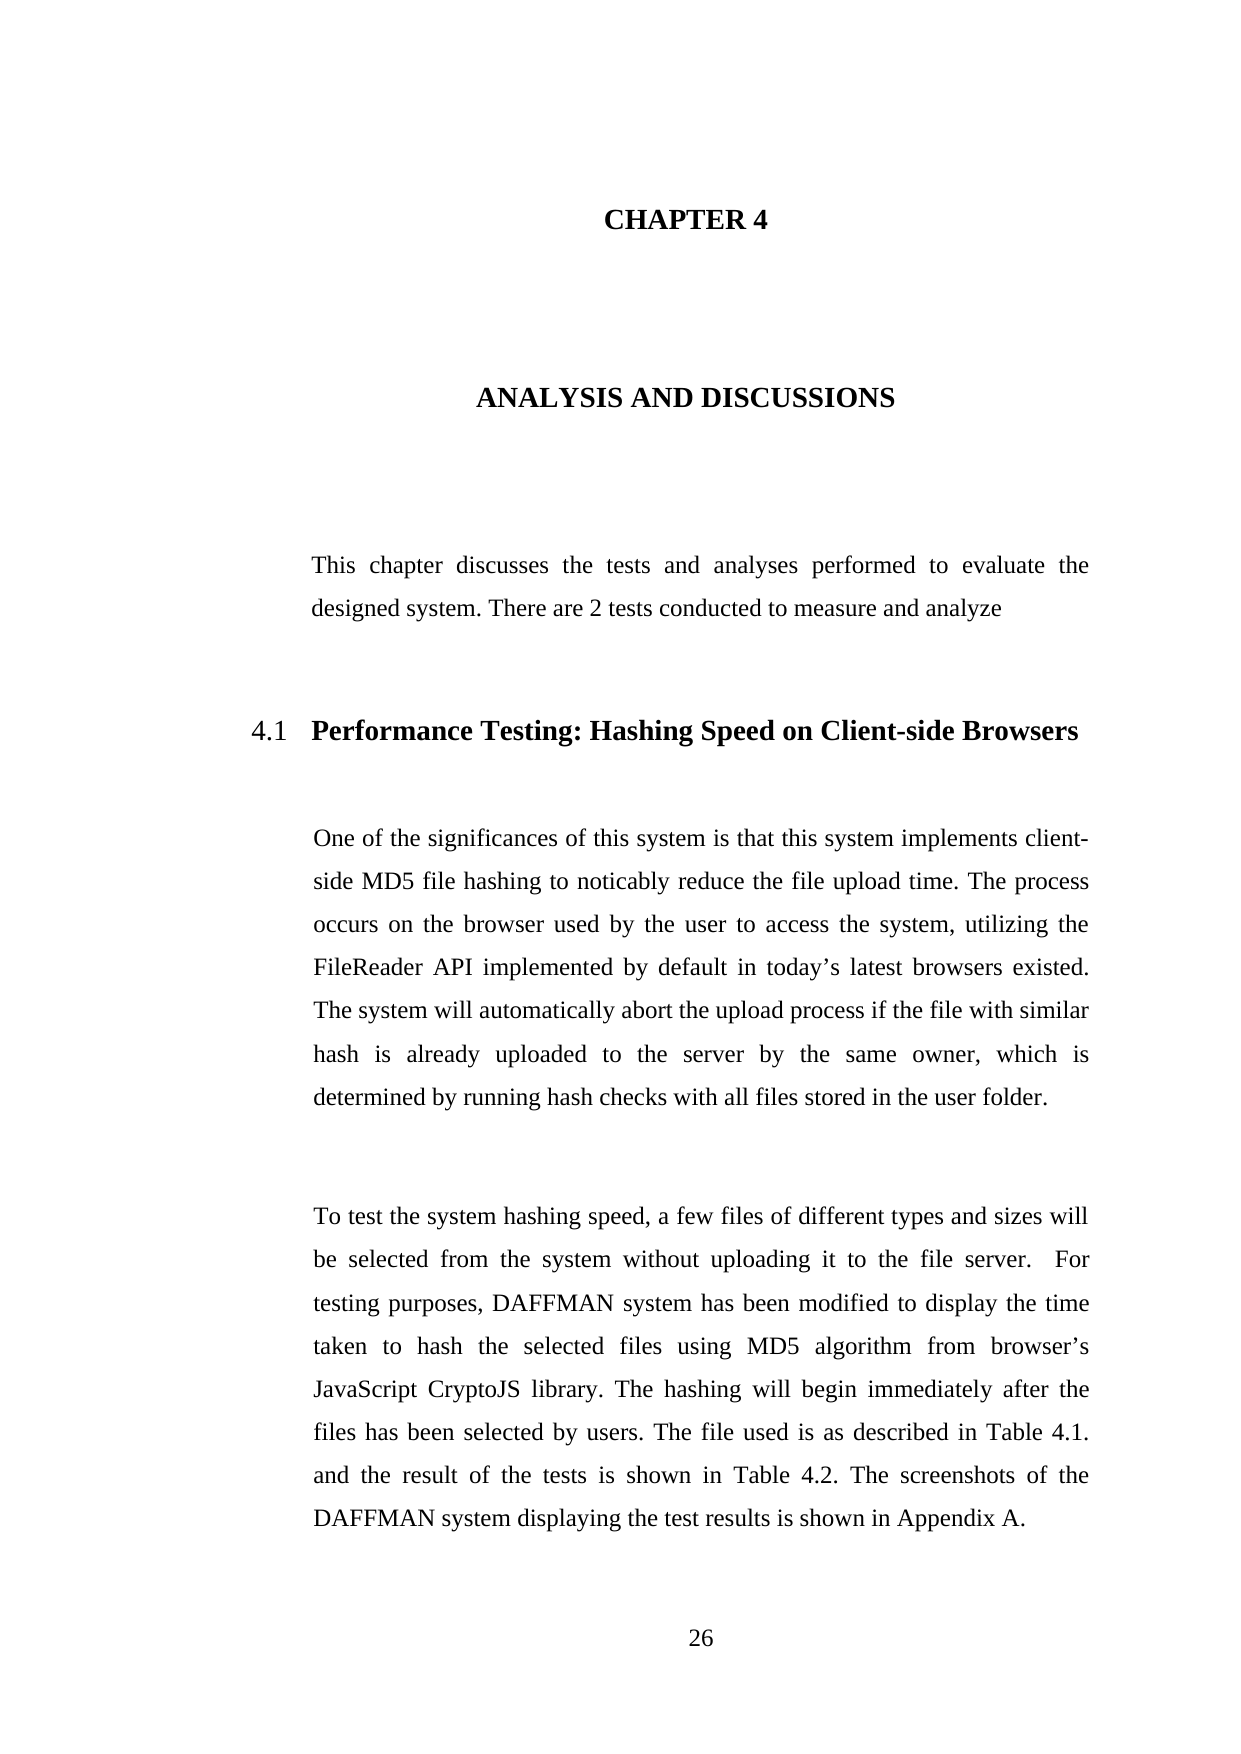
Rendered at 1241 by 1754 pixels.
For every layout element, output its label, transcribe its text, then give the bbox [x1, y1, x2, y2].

text This chapter discusses the tests and analyses performed to evaluate the designed system. There are 2 tests conducted to measure and analyze [311, 550, 1090, 622]
subtitle Performance Testing: Hashing Speed on Client-side Browsers [251, 713, 1090, 747]
text One of the significances of this system is that this system implements client-side MD5 file hashing to noticably reduce the file upload time. The process occurs on the browser used by the user to access the system, utilizing the FileReader API implemented by default in today’s latest browsers existed. The system will automatically abort the upload process if the file with similar hash is already uploaded to the server by the same owner, which is determined by running hash checks with all files stored in the user folder. [313, 823, 1090, 1111]
text To test the system hashing speed, a few files of different types and sizes will be selected from the system without uploading it to the file server. For testing purposes, DAFFMAN system has been modified to display the time taken to hash the selected files using MD5 algorithm from browser’s JavaScript CryptoJS library. The hashing will begin immediately after the files has been selected by users. The file used is as described in Table 4.1. and the result of the tests is shown in Table 4.2. The screenshots of the DAFFMAN system displaying the test results is shown in Appendix A. [313, 1201, 1090, 1532]
subtitle ANALYSIS AND DISCUSSIONS [281, 380, 1090, 414]
subtitle CHAPTER 4 [281, 202, 1090, 236]
